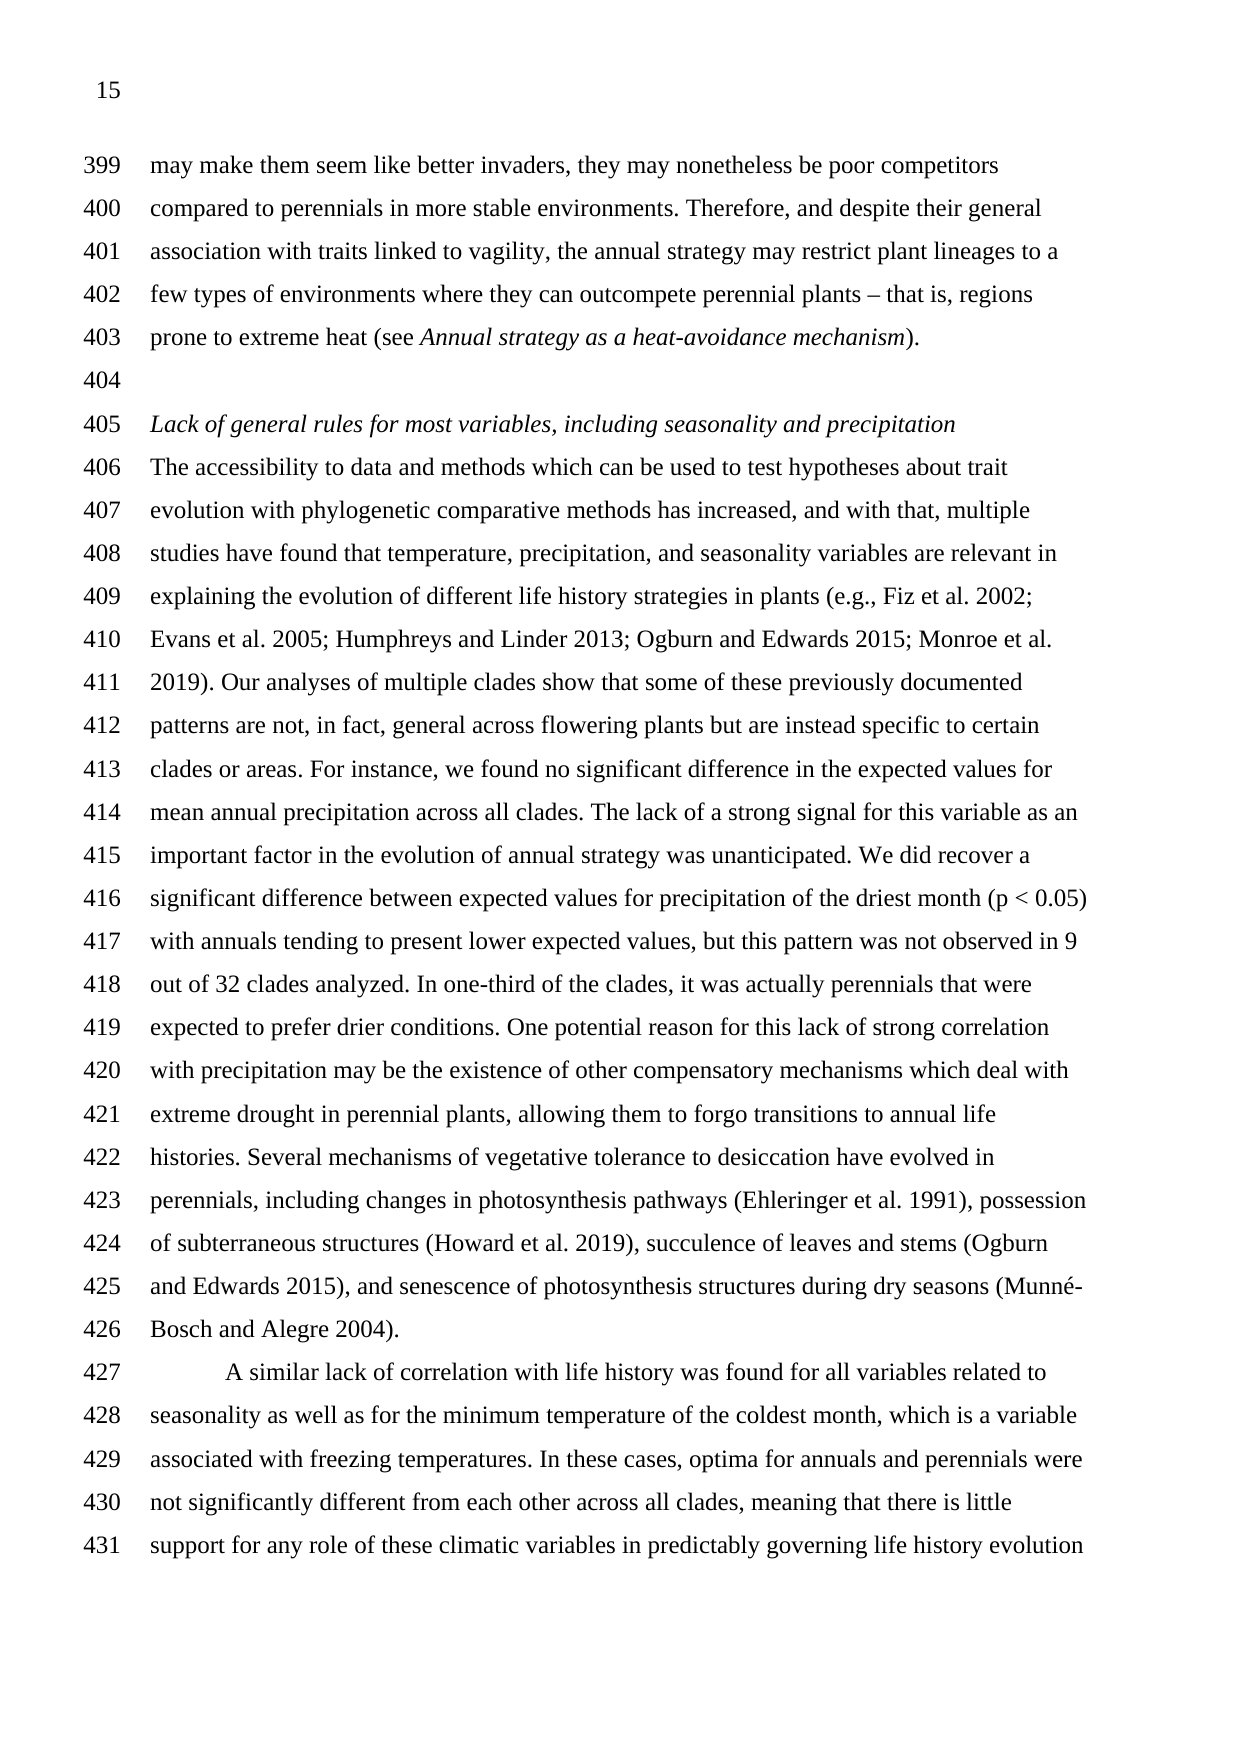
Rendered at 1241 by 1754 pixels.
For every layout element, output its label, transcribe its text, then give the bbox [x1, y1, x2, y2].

text Lack of general rules for most variables, including seasonality and precipitation [150, 409, 1090, 437]
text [150, 1357, 1090, 1559]
text The accessibility to data and methods which can be used to test hypotheses about trait evolution with phylogenetic comparative methods has increased, and with that, multiple studies have found that temperature, precipitation, and seasonality variables are relevant in explaining the evolution of different life history strategies in plants (e.g., Fiz et al. 2002; Evans et al. 2005; Humphreys and Linder 2013; Ogburn and Edwards 2015; Monroe et al. 2019). Our analyses of multiple clades show that some of these previously documented patterns are not, in fact, general across flowering plants but are instead specific to certain clades or areas. For instance, we found no significant difference in the expected values for mean annual precipitation across all clades. The lack of a strong signal for this variable as an important factor in the evolution of annual strategy was unanticipated. We did recover a significant difference between expected values for precipitation of the driest month (p < 0.05) with annuals tending to present lower expected values, but this pattern was not observed in 9 out of 32 clades analyzed. In one-third of the clades, it was actually perennials that were expected to prefer drier conditions. One potential reason for this lack of strong correlation with precipitation may be the existence of other compensatory mechanisms which deal with extreme drought in perennial plants, allowing them to forgo transitions to annual life histories. Several mechanisms of vegetative tolerance to desiccation have evolved in perennials, including changes in photosynthesis pathways (Ehleringer et al. 1991), possession of subterraneous structures (Howard et al. 2019), succulence of leaves and stems (Ogburn and Edwards 2015), and senescence of photosynthesis structures during dry seasons (Munné-Bosch and Alegre 2004). [150, 452, 1090, 1343]
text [150, 150, 1090, 351]
